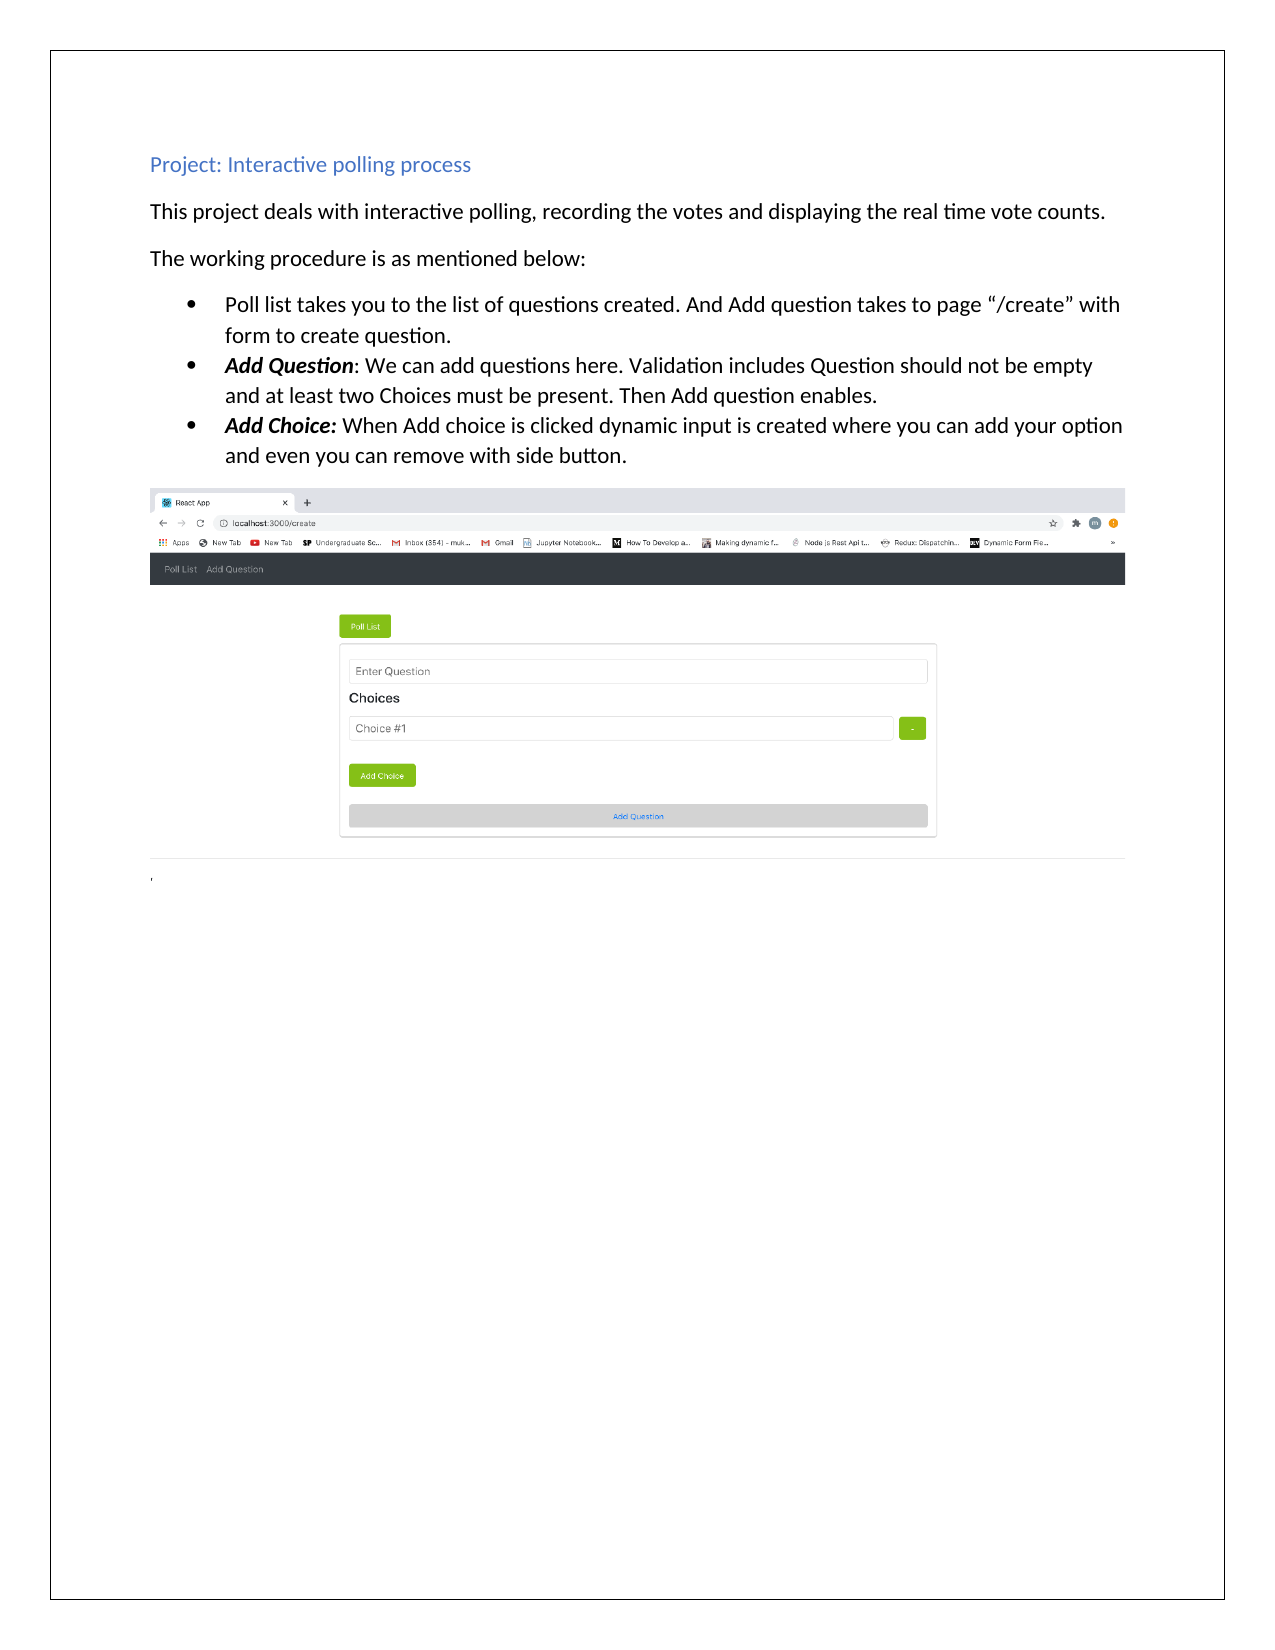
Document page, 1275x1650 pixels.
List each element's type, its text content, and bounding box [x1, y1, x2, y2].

list Poll list takes you to the list of questions created. And Add question takes to page “/create” with form to create question. [187, 291, 1125, 349]
text The working procedure is as mentioned below: [150, 244, 1125, 272]
text This project deals with interactive polling, recording the votes and displaying the real time vote counts. [150, 197, 1125, 225]
text Project: Interactive polling process [150, 150, 1125, 178]
picture [150, 488, 1125, 1098]
list Add Choice: When Add choice is clicked dynamic input is created where you can add your option and even you can remove with side button. [187, 411, 1125, 470]
list Add Question: We can add questions here. Validation includes Question should not be empty and at least two Choices must be present. Then Add question enables. [187, 351, 1125, 409]
